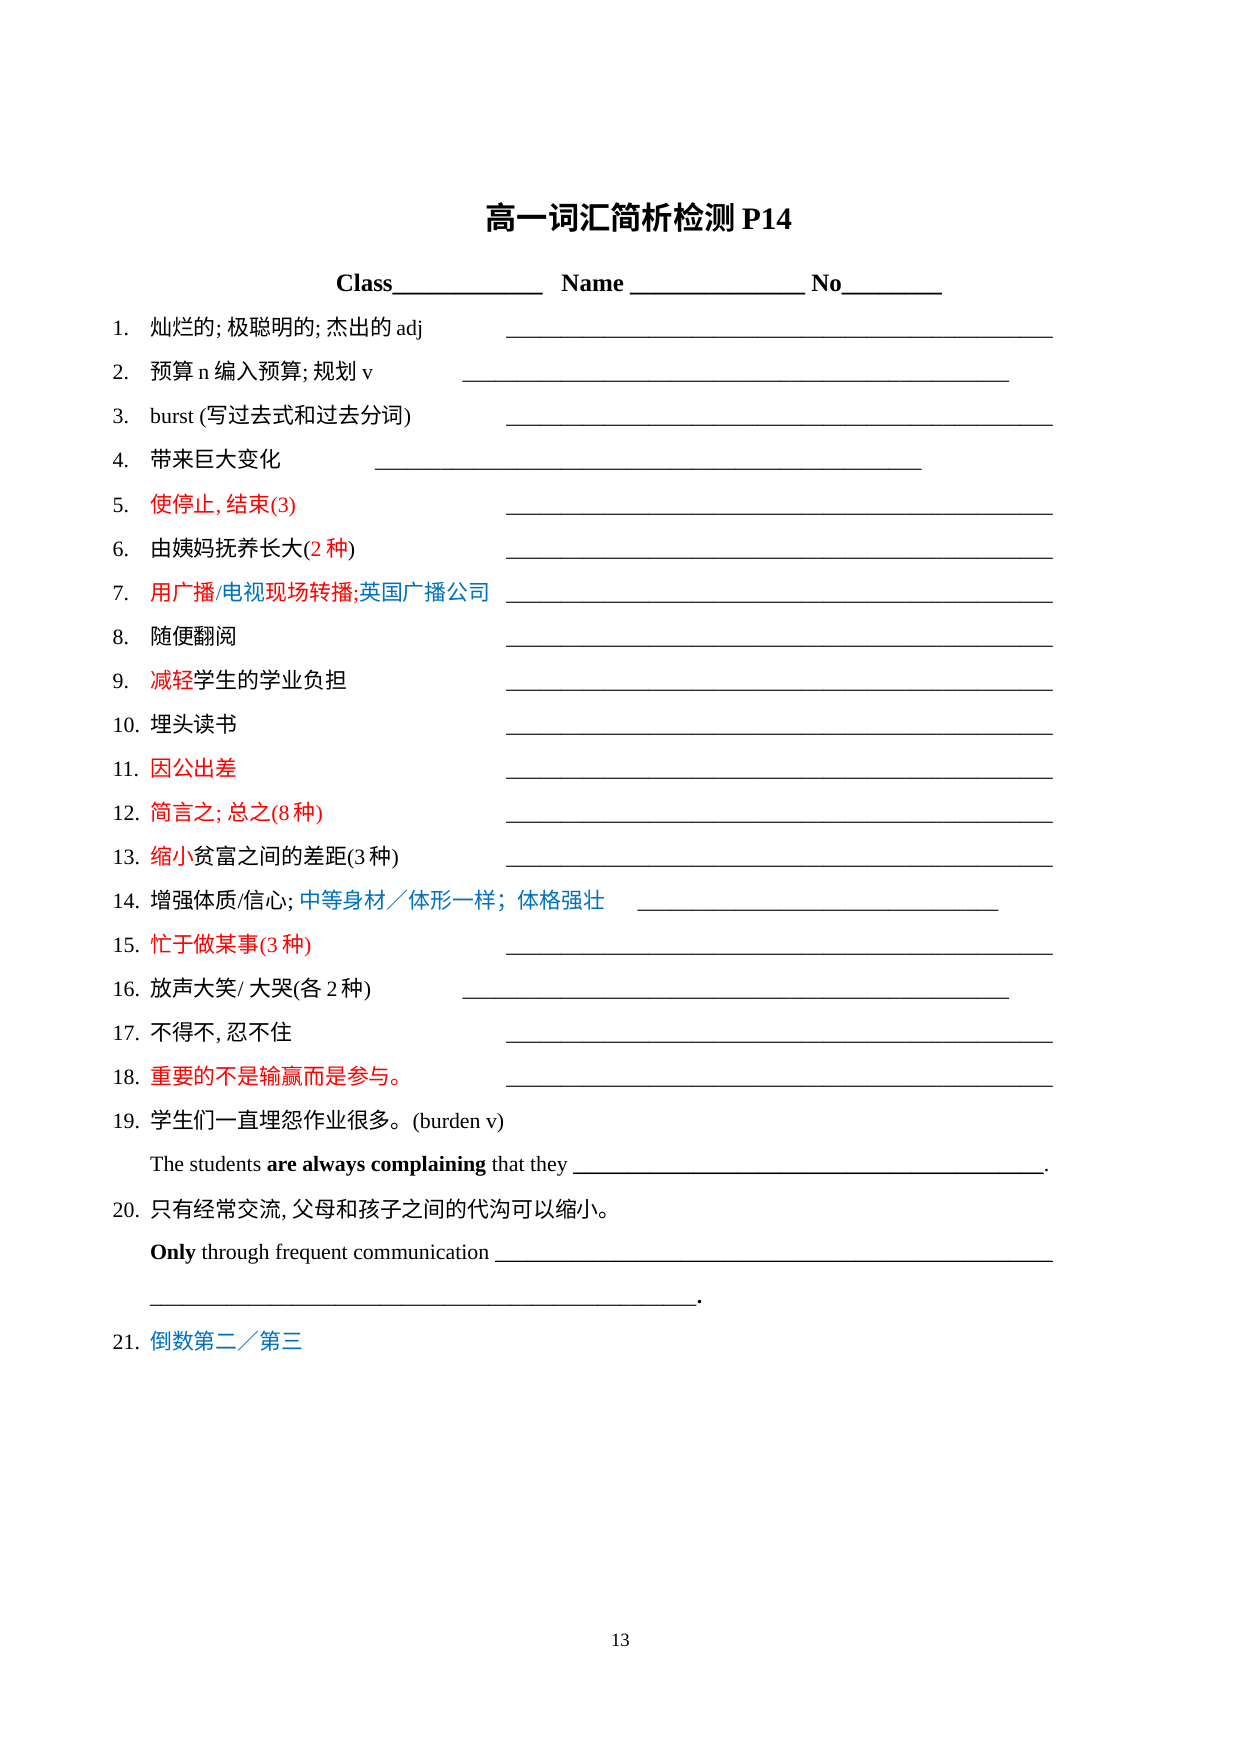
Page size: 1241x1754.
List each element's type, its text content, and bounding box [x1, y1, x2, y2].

list 用广播/电视现场转播;英国广播公司 __________________________________________________ [112, 568, 1128, 613]
list 学生们一直埋怨作业很多。(burden v) [112, 1097, 1128, 1141]
list 增强体质/信心; 中等身材／体形一样；体格强壮 _________________________________ [112, 877, 1128, 921]
list 不得不, 忍不住 __________________________________________________ [112, 1009, 1128, 1053]
list 埋头读书 __________________________________________________ [112, 701, 1128, 745]
list 简言之; 总之(8种) __________________________________________________ [112, 789, 1128, 833]
list 放声大笑/ 大哭(各2种) __________________________________________________ [112, 965, 1128, 1009]
list 重要的不是输赢而是参与。 __________________________________________________ [112, 1053, 1128, 1097]
list 因公出差 __________________________________________________ [112, 745, 1128, 789]
text Only through frequent communication ___________________________________________________ [150, 1229, 1128, 1273]
list 只有经常交流, 父母和孩子之间的代沟可以缩小。 [112, 1185, 1128, 1229]
list 忙于做某事(3种) __________________________________________________ [112, 921, 1128, 965]
list 预算n 编入预算; 规划v __________________________________________________ [112, 348, 1128, 392]
list 使停止, 结束(3) __________________________________________________ [112, 480, 1128, 524]
list 缩小贫富之间的差距(3种) __________________________________________________ [112, 833, 1128, 877]
text 高一词汇简析检测P14 [150, 172, 1128, 260]
text The students are always complaining that they ___________________________________________. [112, 1141, 1128, 1185]
list 随便翻阅 __________________________________________________ [112, 613, 1128, 657]
list 带来巨大变化 __________________________________________________ [112, 436, 1128, 480]
list 倒数第二／第三 [112, 1318, 1128, 1362]
list 灿烂的; 极聪明的; 杰出的adj __________________________________________________ [112, 304, 1128, 348]
text Class____________ Name ______________ No________ [150, 260, 1128, 304]
list 由姨妈抚养长大(2种) __________________________________________________ [112, 524, 1128, 568]
list 减轻学生的学业负担 __________________________________________________ [112, 657, 1128, 701]
text __________________________________________________. [150, 1273, 1128, 1318]
list burst (写过去式和过去分词) __________________________________________________ [112, 392, 1128, 436]
